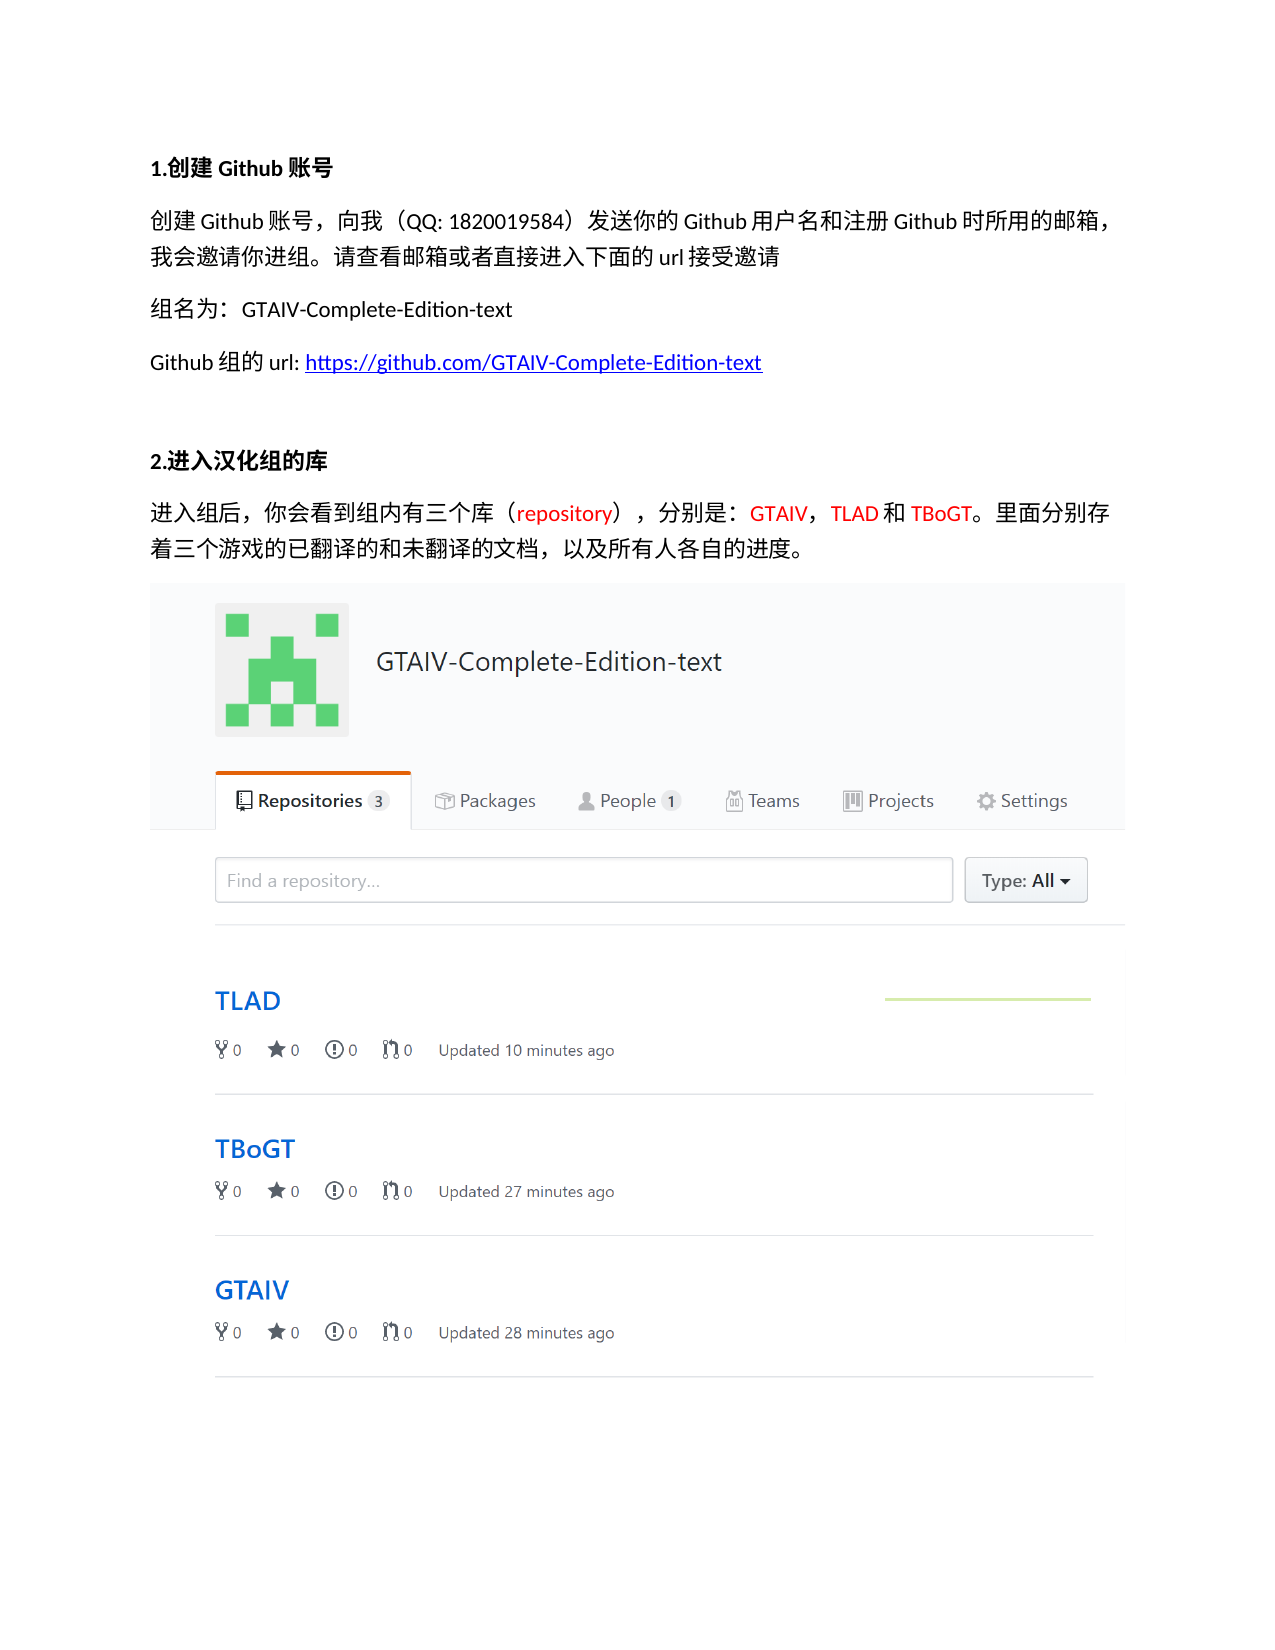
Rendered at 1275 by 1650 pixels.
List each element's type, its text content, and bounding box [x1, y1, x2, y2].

text 创建Github账号，向我（QQ: 1820019584）发送你的Github用户名和注册Github时所用的邮箱，我会邀请你进组。请查看邮箱或者直接进入下面的url接受邀请 [150, 202, 1125, 272]
text Github组的url: https://github.com/GTAIV-Complete-Edition-text [150, 343, 1125, 377]
picture [150, 583, 1125, 1412]
text 2.进入汉化组的库 [150, 443, 1125, 476]
text 组名为：GTAIV-Complete-Edition-text [150, 291, 1125, 324]
text 1.创建Github账号 [150, 150, 1125, 183]
text 进入组后，你会看到组内有三个库（repository），分别是：GTAIV，TLAD和TBoGT。里面分别存着三个游戏的已翻译的和未翻译的文档，以及所有人各自的进度。 [150, 495, 1125, 564]
